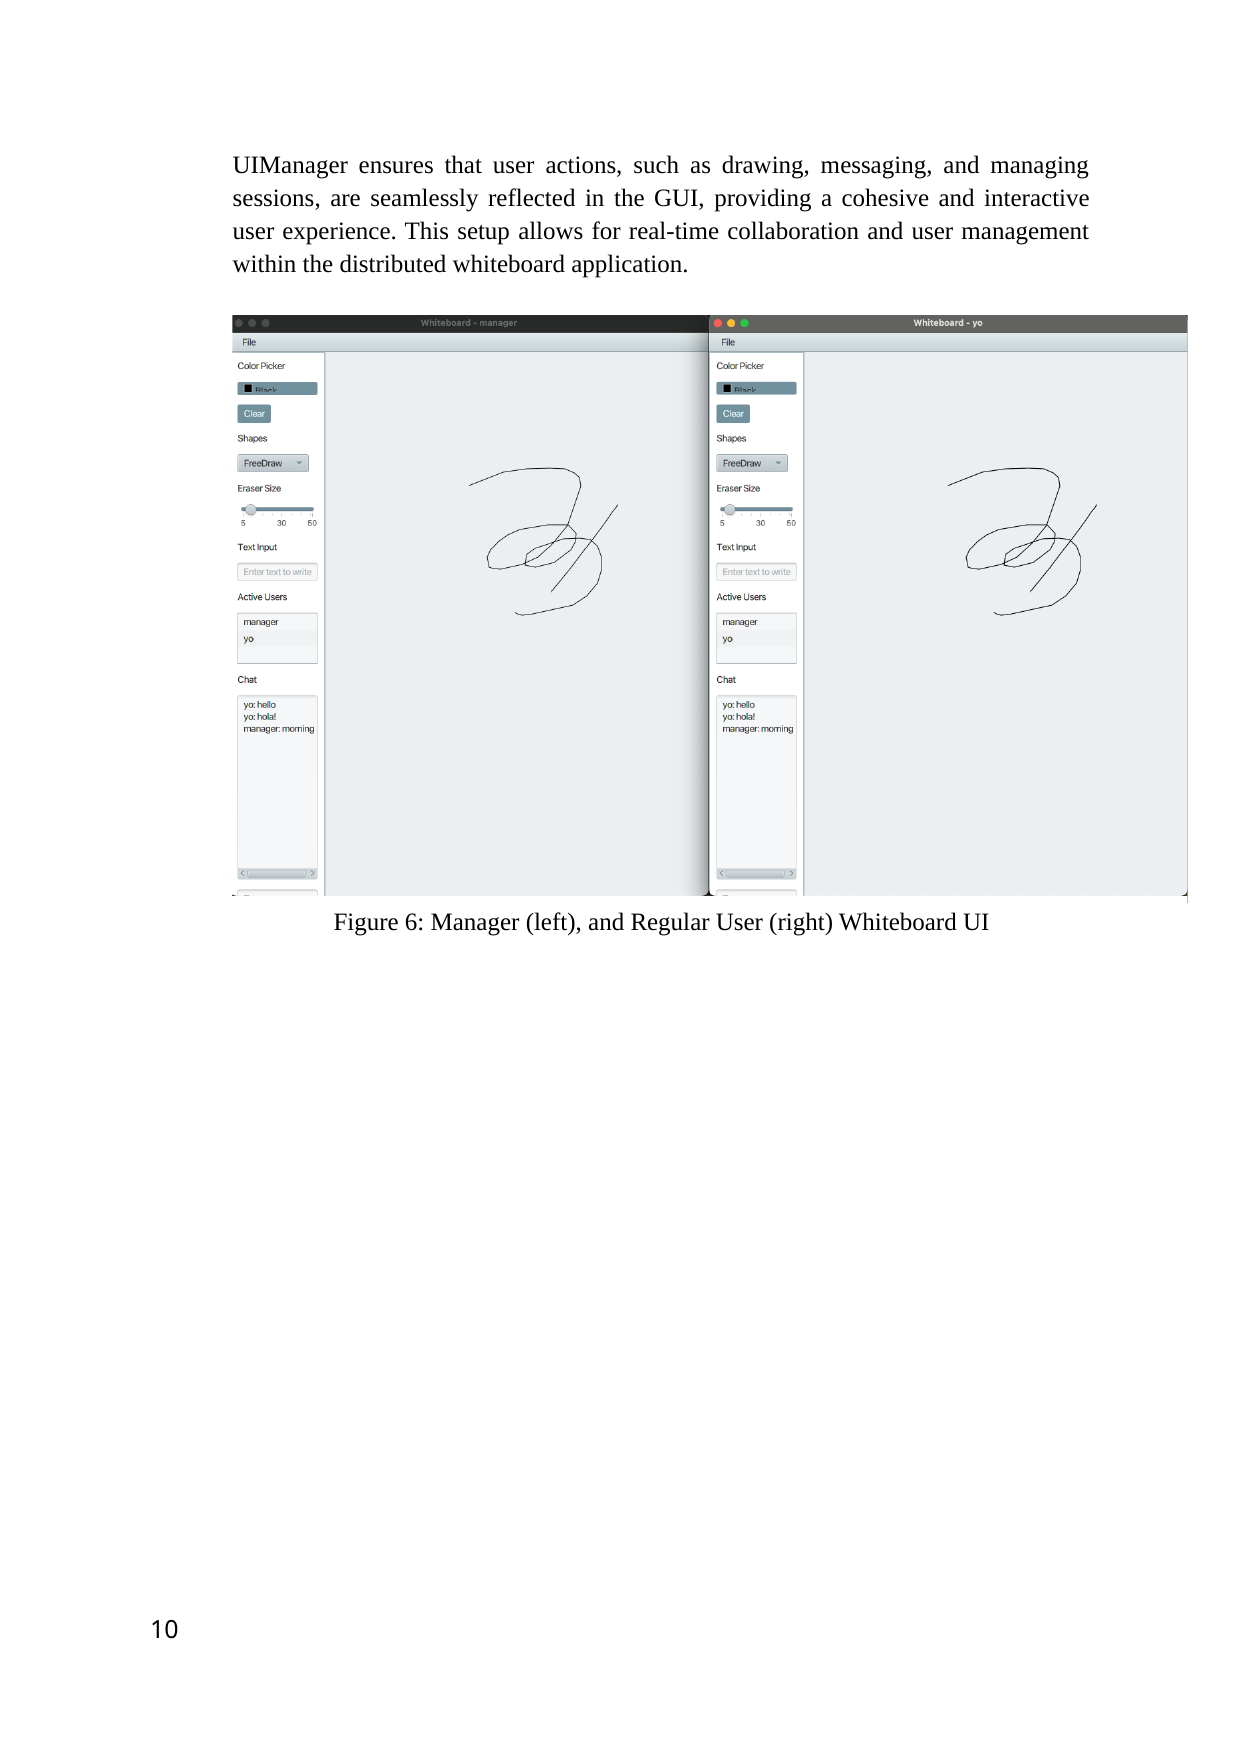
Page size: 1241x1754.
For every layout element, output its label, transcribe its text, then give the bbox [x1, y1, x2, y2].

list Figure 6: Manager (left), and Regular User (right) Whiteboard UI [232, 907, 1090, 936]
picture [232, 315, 1188, 903]
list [232, 150, 1090, 278]
